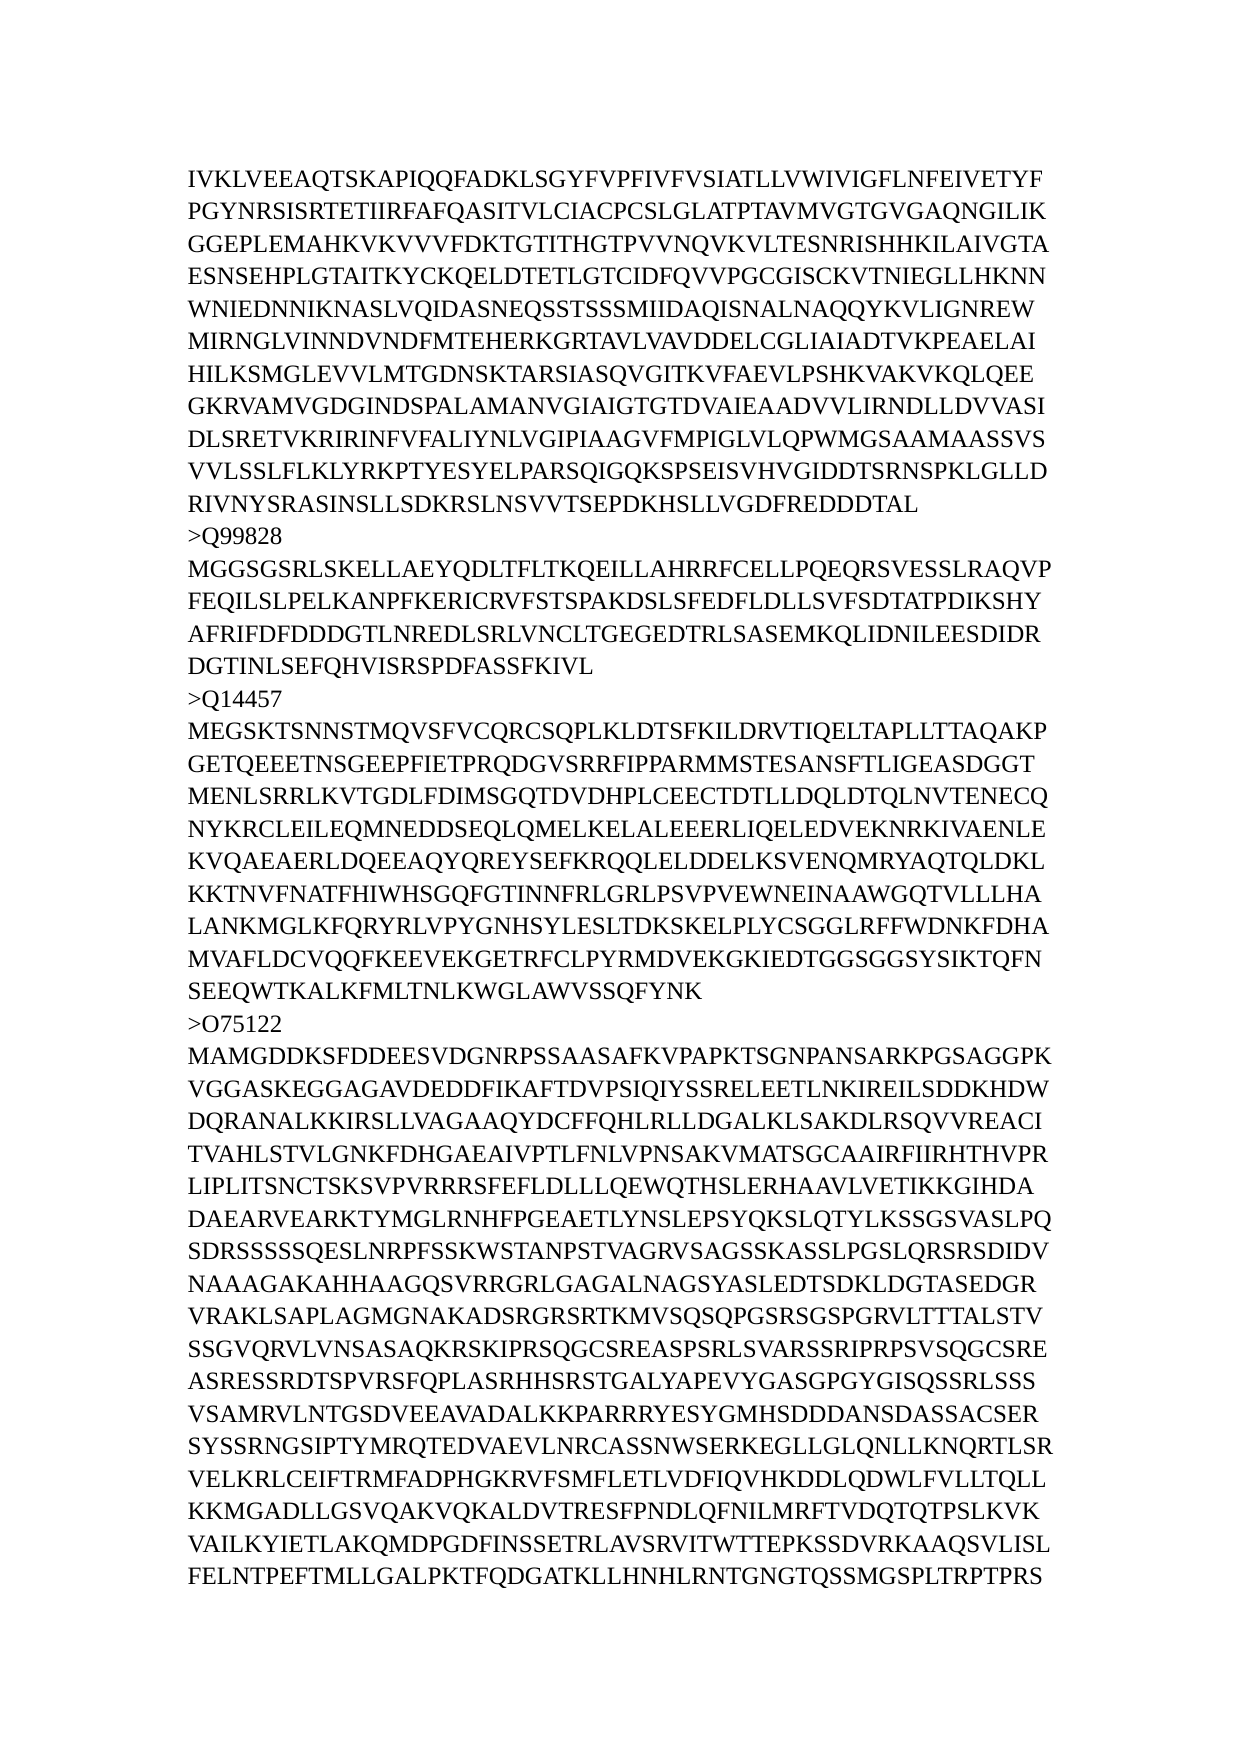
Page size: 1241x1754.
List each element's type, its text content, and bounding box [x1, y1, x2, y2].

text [187, 162, 1053, 519]
text >O75122 [187, 1007, 1053, 1039]
text MEGSKTSNNSTMQVSFVCQRCSQPLKLDTSFKILDRVTIQELTAPLLTTAQAKPGETQEEETNSGEEPFIETPRQDGVSRRFIPPARMMSTESANSFTLIGEASDGGTMENLSRRLKVTGDLFDIMSGQTDVDHPLCEECTDTLLDQLDTQLNVTENECQNYKRCLEILEQMNEDDSEQLQMELKELALEEERLIQELEDVEKNRKIVAENLEKVQAEAERLDQEEAQYQREYSEFKRQQLELDDELKSVENQMRYAQTQLDKLKKTNVFNATFHIWHSGQFGTINNFRLGRLPSVPVEWNEINAAWGQTVLLLHALANKMGLKFQRYRLVPYGNHSYLESLTDKSKELPLYCSGGLRFFWDNKFDHAMVAFLDCVQQFKEEVEKGETRFCLPYRMDVEKGKIEDTGGSGGSYSIKTQFNSEEQWTKALKFMLTNLKWGLAWVSSQFYNK [187, 714, 1053, 1007]
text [187, 1039, 1053, 1592]
text >Q99828 [187, 519, 1053, 552]
text MGGSGSRLSKELLAEYQDLTFLTKQEILLAHRRFCELLPQEQRSVESSLRAQVPFEQILSLPELKANPFKERICRVFSTSPAKDSLSFEDFLDLLSVFSDTATPDIKSHYAFRIFDFDDDGTLNREDLSRLVNCLTGEGEDTRLSASEMKQLIDNILEESDIDRDGTINLSEFQHVISRSPDFASSFKIVL [187, 552, 1053, 682]
text >Q14457 [187, 682, 1053, 714]
